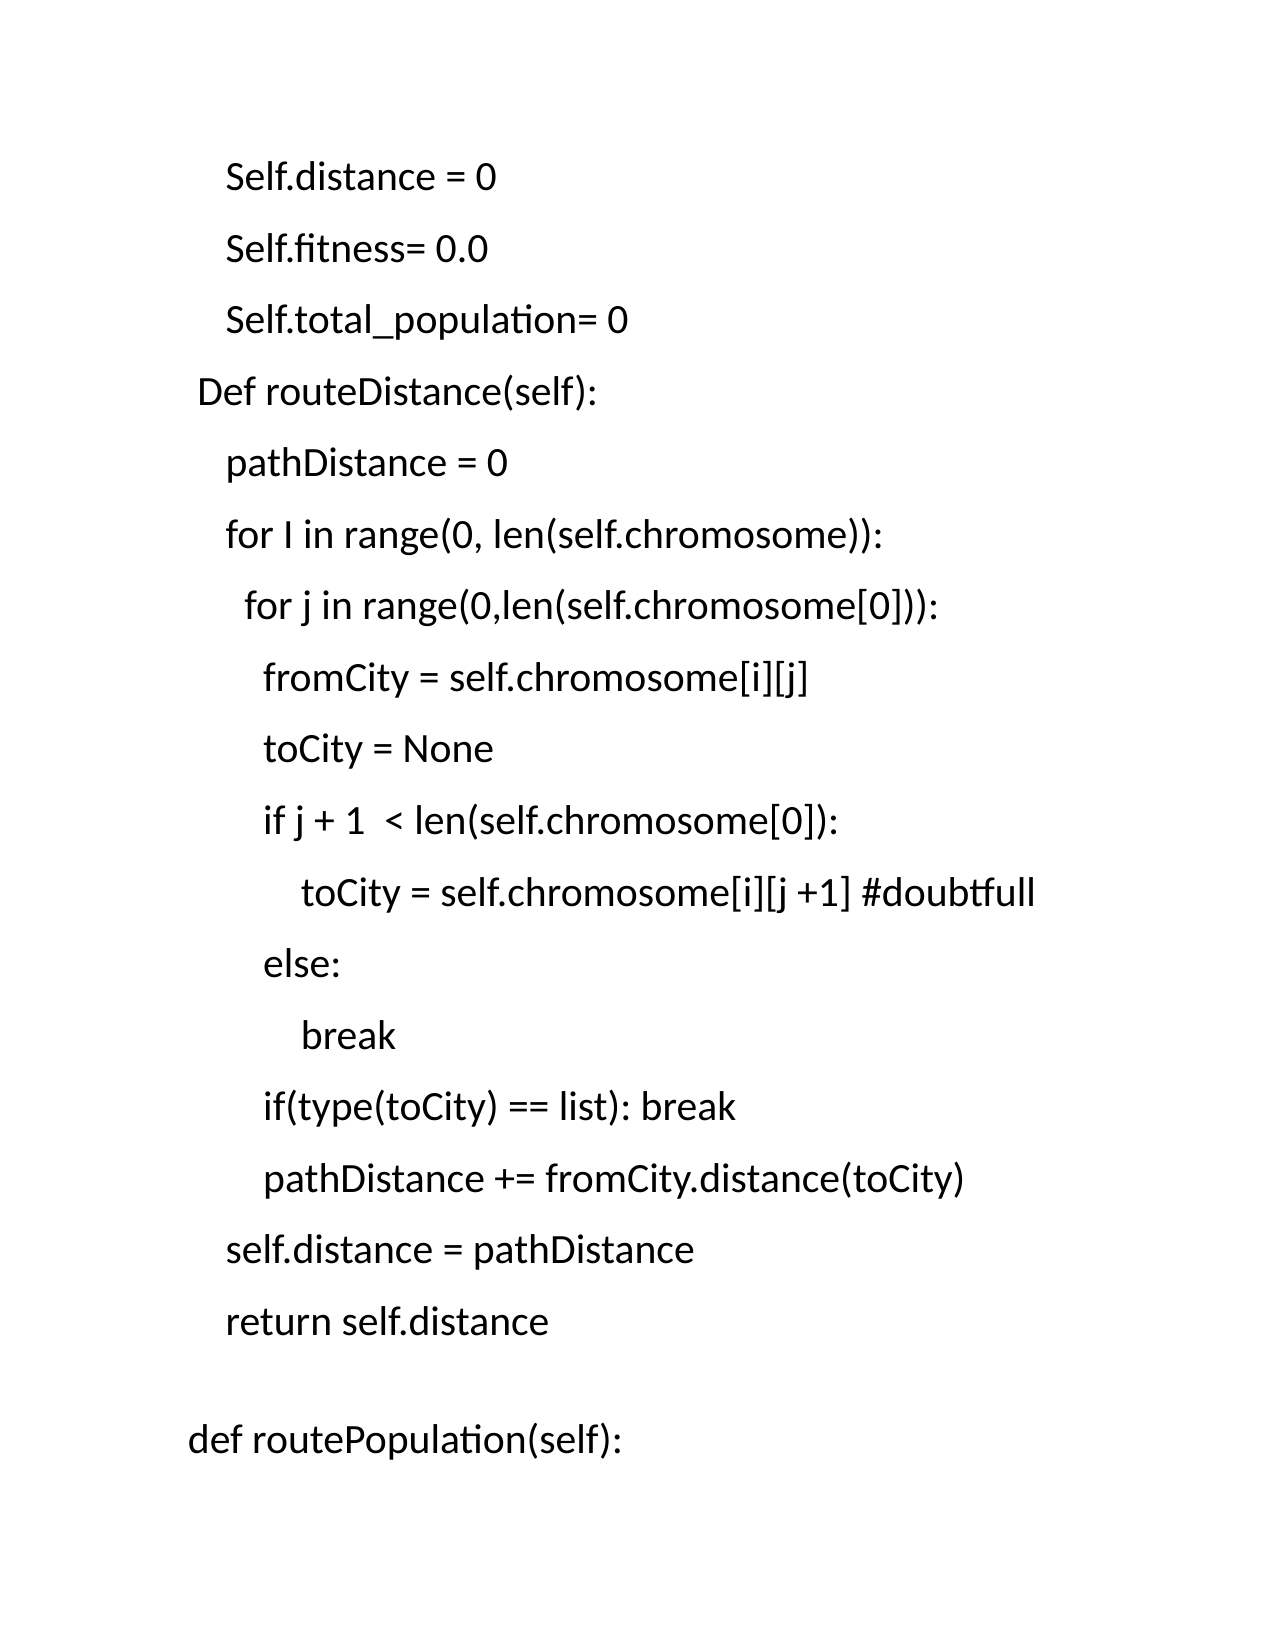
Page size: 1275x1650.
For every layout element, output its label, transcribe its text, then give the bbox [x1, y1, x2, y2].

text pathDistance += fromCity.distance(toCity) [150, 1152, 1125, 1203]
text Def routeDistance(self): [150, 365, 1125, 416]
text if(type(toCity) == list): break [150, 1080, 1125, 1131]
text pathDistance = 0 [150, 436, 1125, 487]
text return self.distance [150, 1295, 1125, 1346]
text break [150, 1009, 1125, 1059]
text else: [150, 937, 1125, 988]
text if j + 1 < len(self.chromosome[0]): [150, 794, 1125, 845]
text def routePopulation(self): [150, 1413, 1125, 1464]
text for I in range(0, len(self.chromosome)): [150, 508, 1125, 559]
text toCity = self.chromosome[i][j +1] #doubtfull [150, 866, 1125, 916]
text self.distance = pathDistance [150, 1223, 1125, 1274]
text toCity = None [150, 722, 1125, 773]
text Self.fitness= 0.0 [150, 222, 1125, 272]
text Self.total_population= 0 [150, 293, 1125, 344]
text for j in range(0,len(self.chromosome[0])): [150, 579, 1125, 630]
text Self.distance = 0 [150, 150, 1125, 201]
text fromCity = self.chromosome[i][j] [150, 651, 1125, 702]
